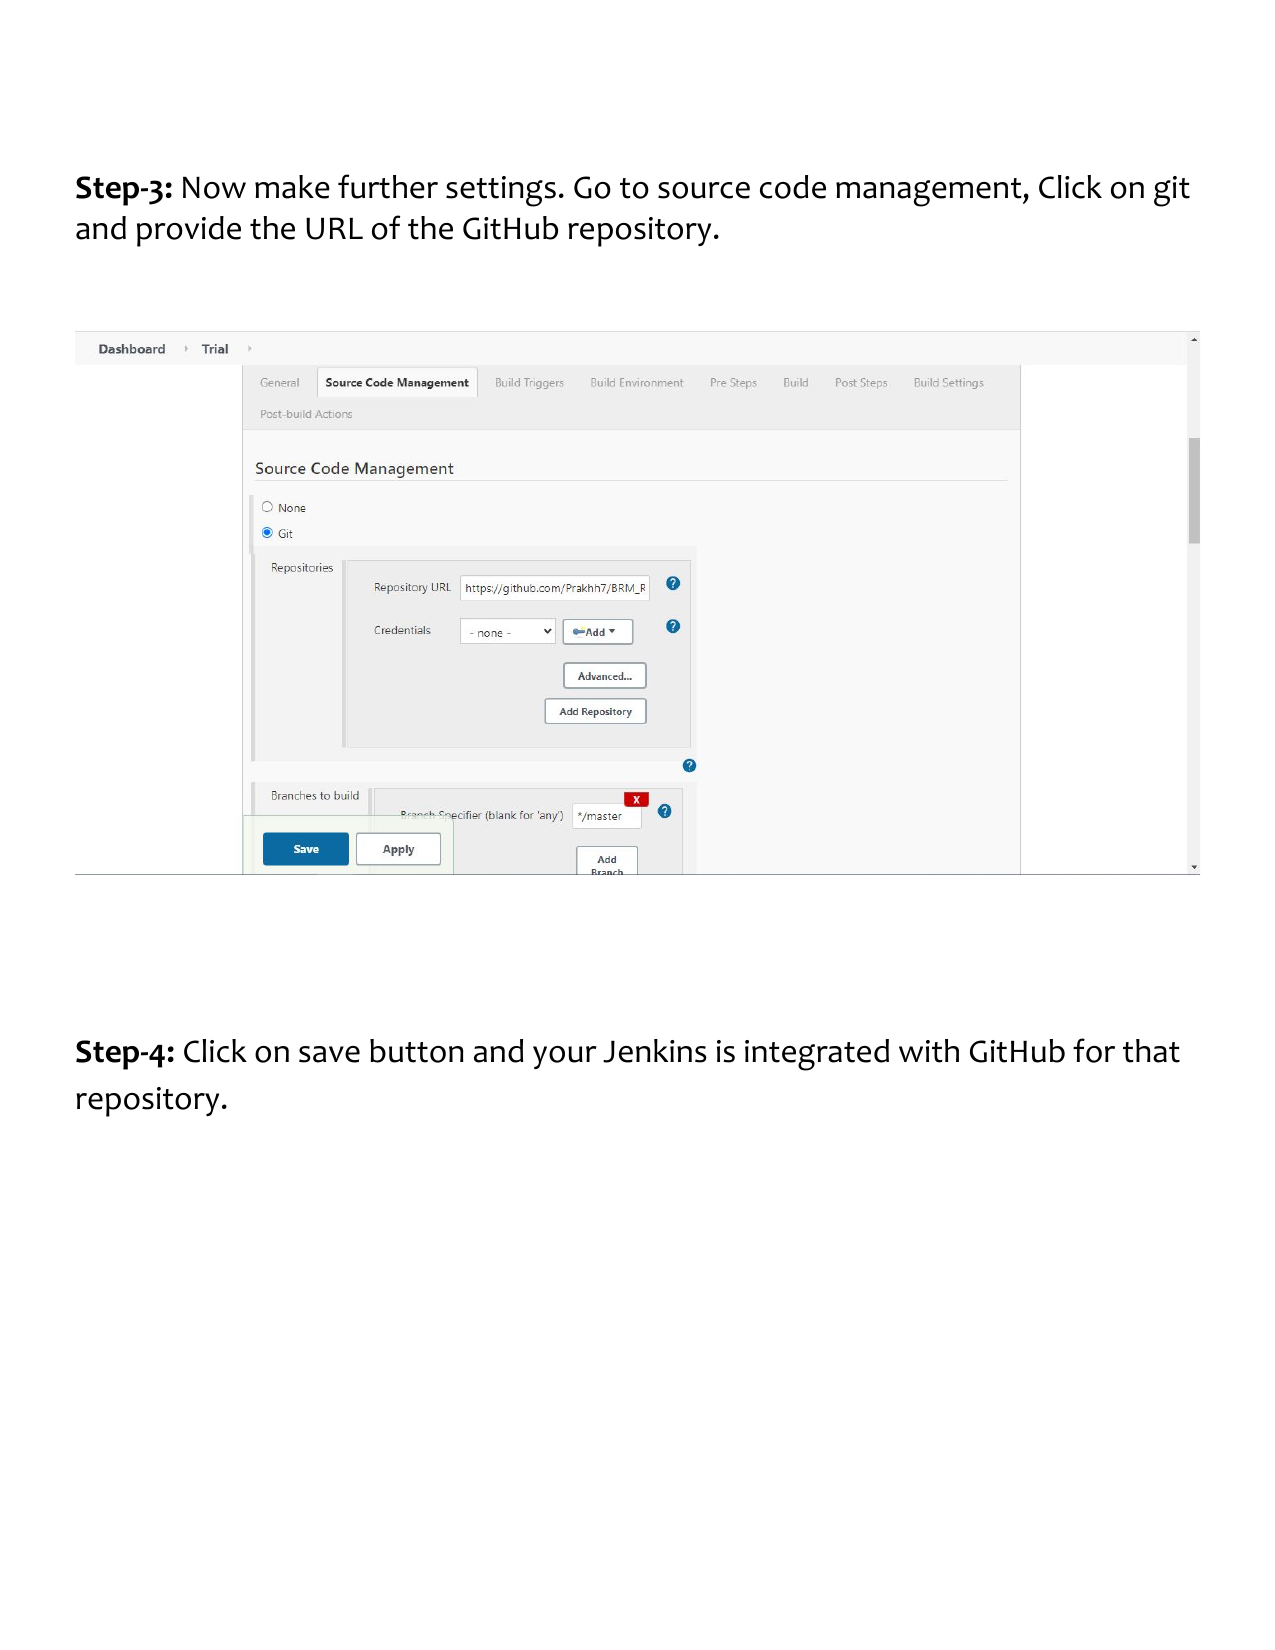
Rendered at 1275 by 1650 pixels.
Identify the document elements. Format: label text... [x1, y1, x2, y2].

text Step-4: Click on save button and your Jenkins is integrated with GitHub for that repository. [75, 1031, 1200, 1118]
picture [75, 331, 1200, 875]
text Step-3: Now make further settings. Go to source code management, Click on git and provide the URL of the GitHub repository. [75, 167, 1200, 248]
